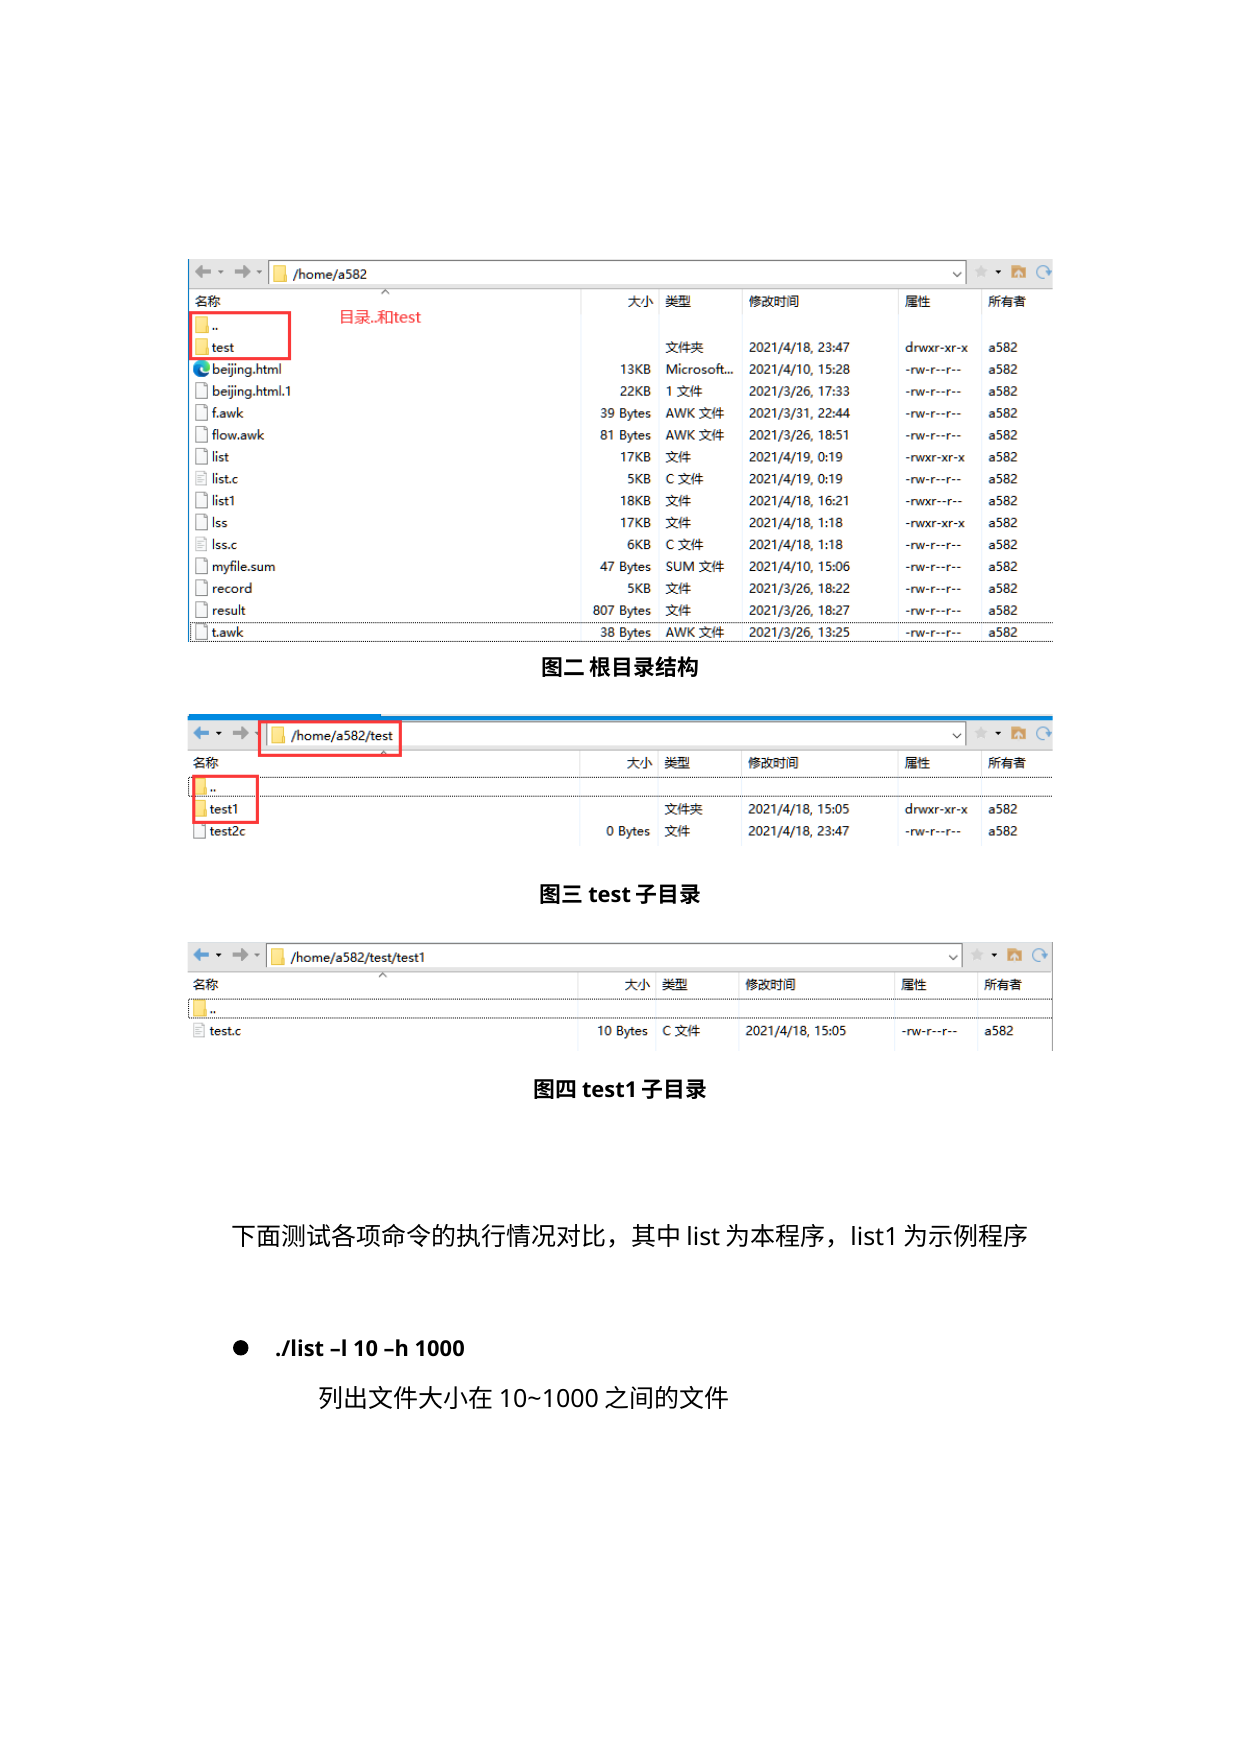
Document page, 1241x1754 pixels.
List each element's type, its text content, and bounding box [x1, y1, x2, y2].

picture [187, 259, 1053, 642]
picture [187, 714, 1053, 846]
text 列出文件大小在10~1000之间的文件 [275, 1364, 1053, 1429]
text 下面测试各项命令的执行情况对比，其中list为本程序，list1为示例程序 [187, 1202, 1053, 1267]
text 图三 test子目录 [187, 877, 1053, 909]
list ./list –l 10 –h 1000 [231, 1332, 1053, 1364]
picture [187, 942, 1053, 1051]
text 图四 test1子目录 [187, 1072, 1053, 1104]
text 图二 根目录结构 [187, 649, 1053, 682]
